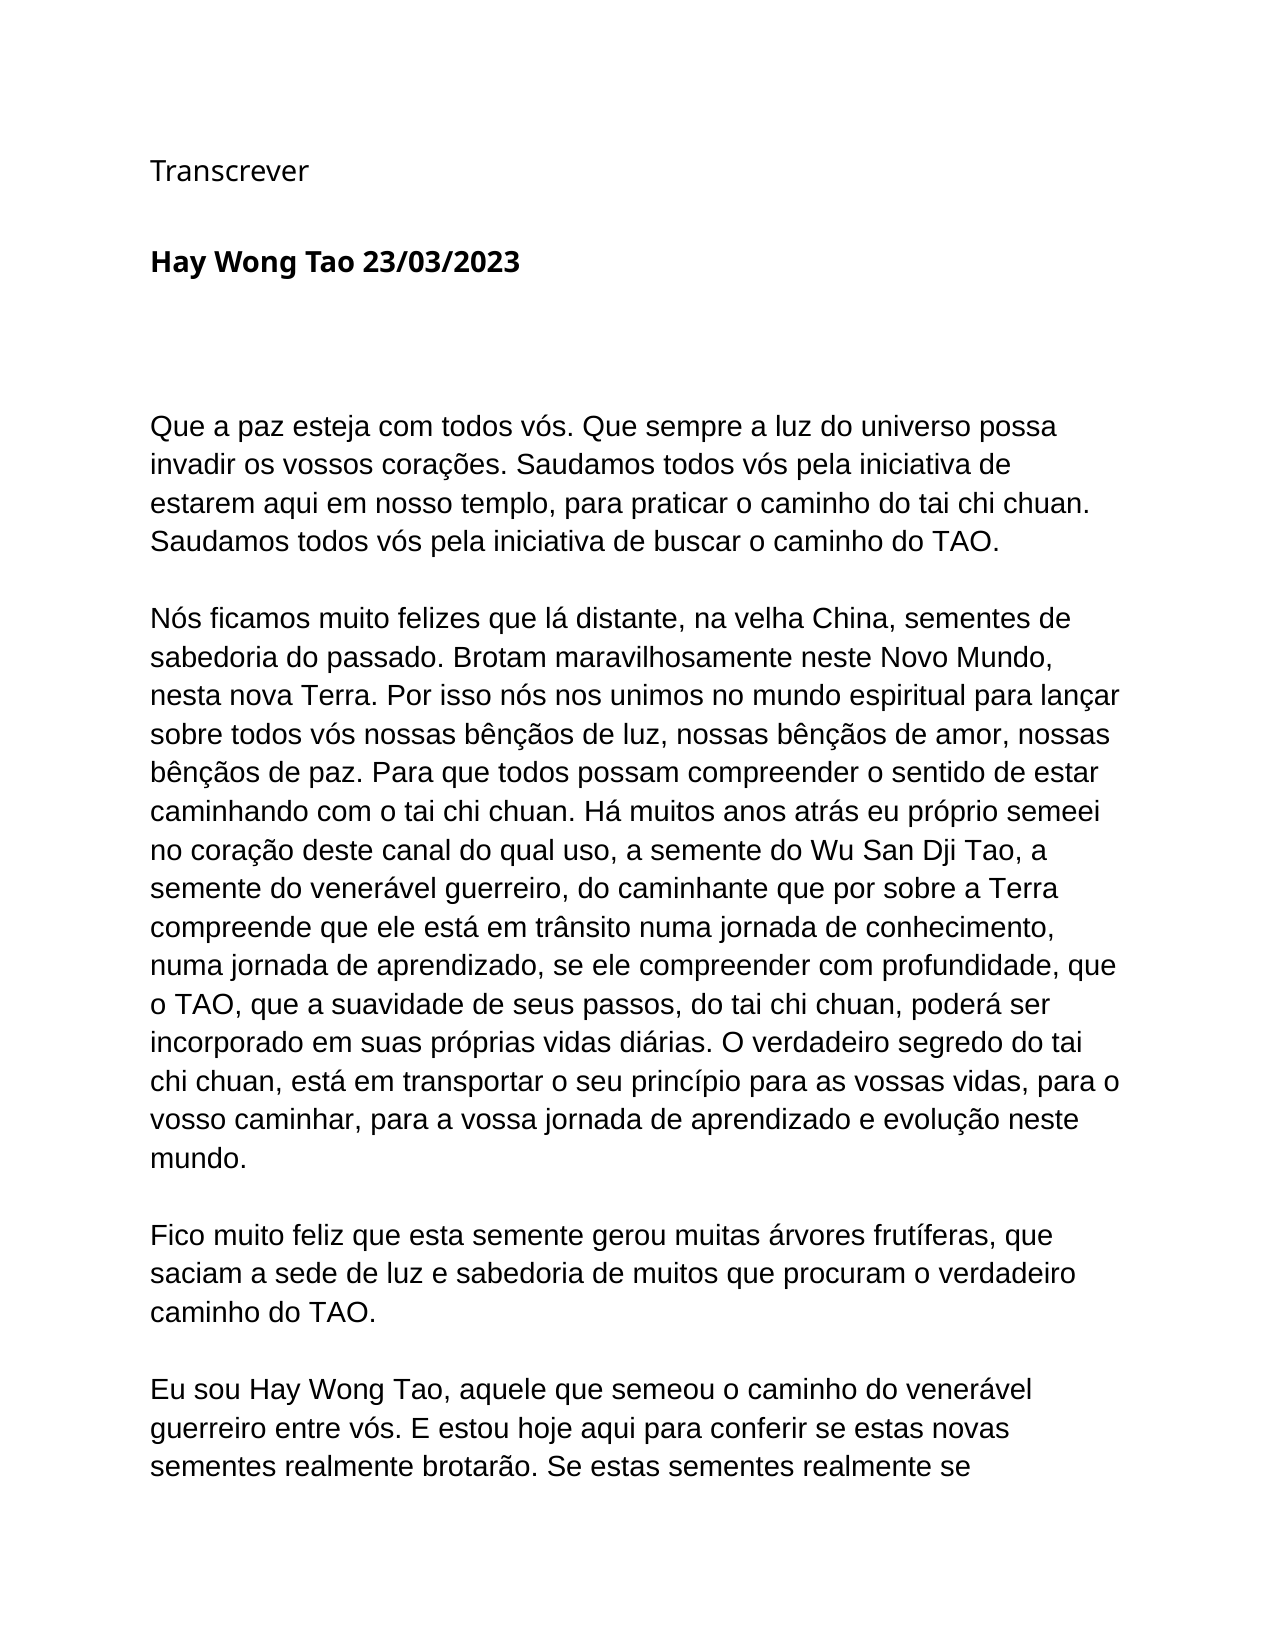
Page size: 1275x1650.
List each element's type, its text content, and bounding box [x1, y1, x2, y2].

subtitle Transcrever Hay Wong Tao 23/03/2023 [150, 150, 1125, 392]
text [150, 408, 1125, 1483]
